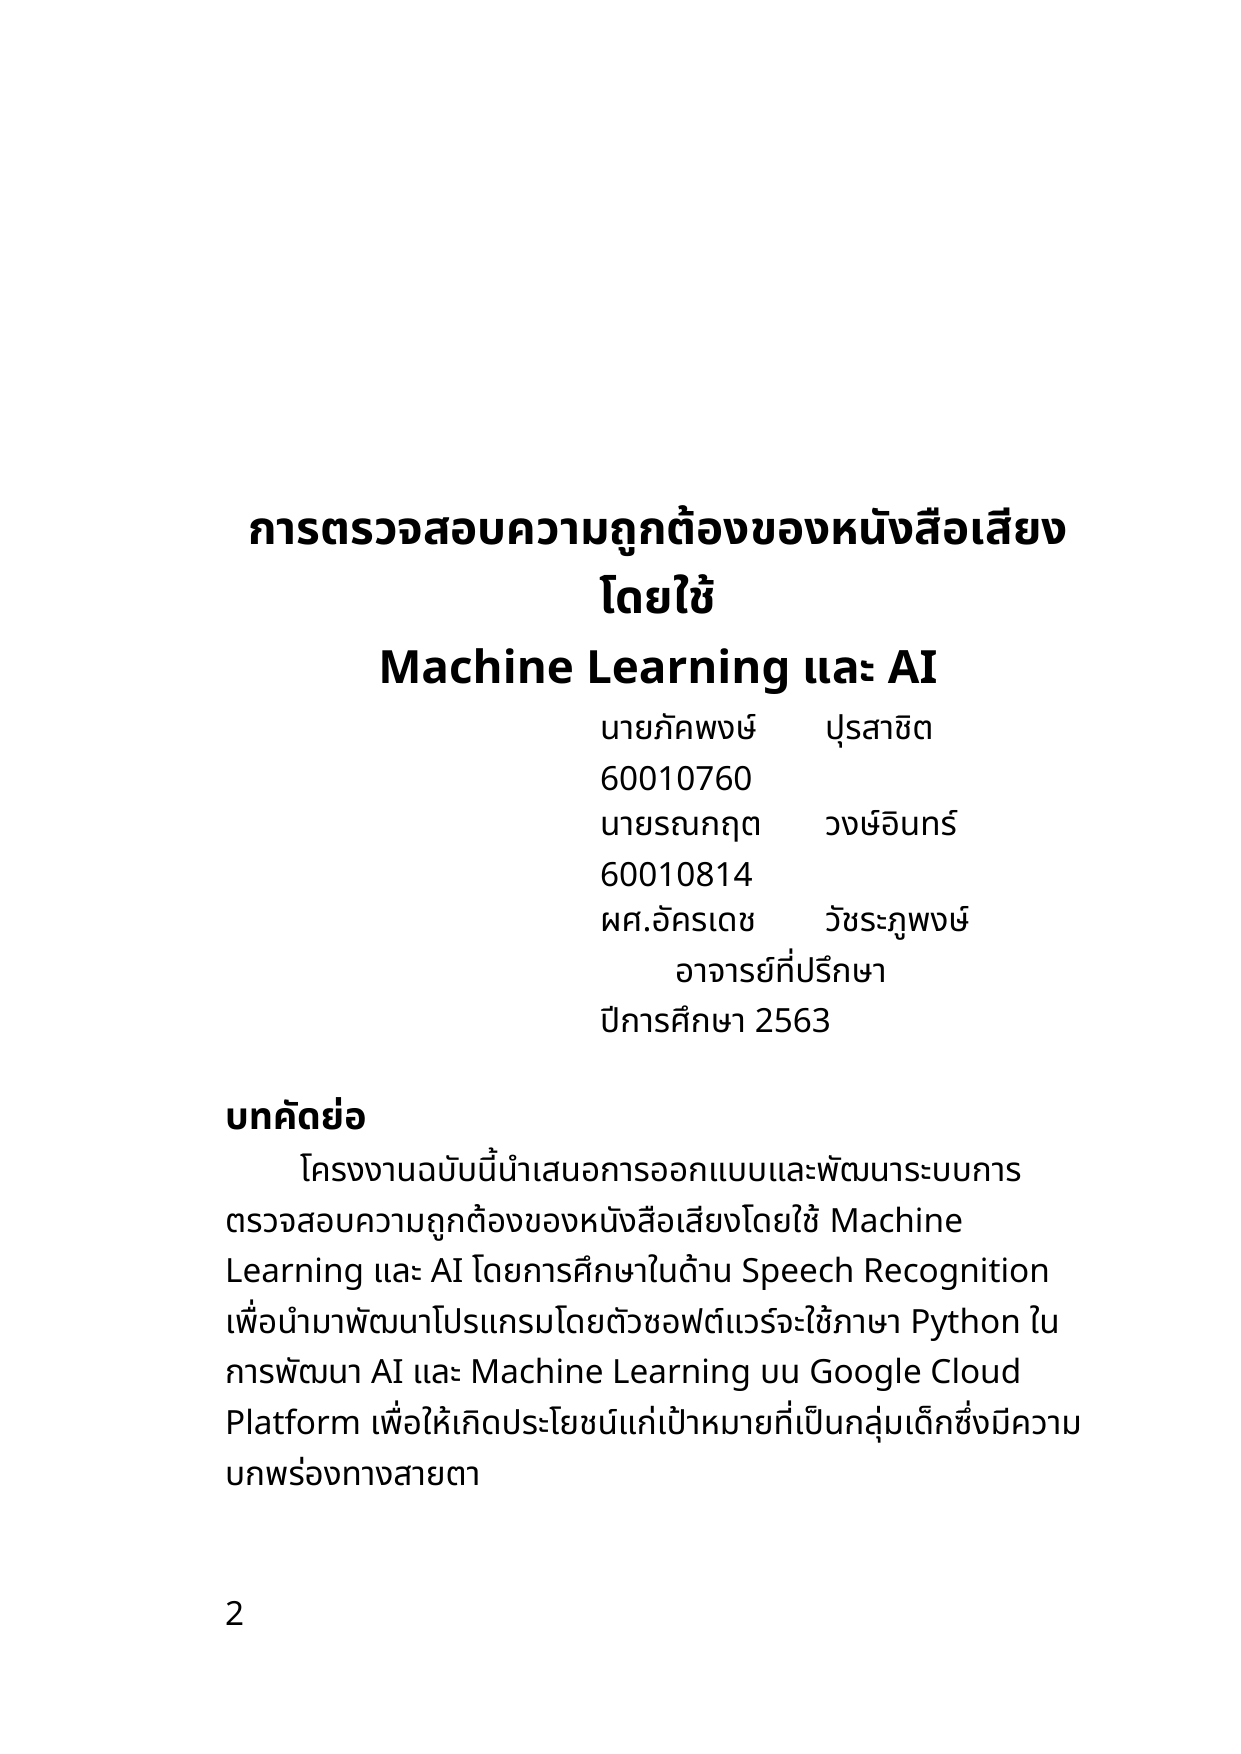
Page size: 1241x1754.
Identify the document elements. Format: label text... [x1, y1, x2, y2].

text นายรณกฤต วงษ์อินทร์ 60010814 [525, 800, 1090, 896]
text โครงงานฉบับนี้นำเสนอการออกแบบและพัฒนาระบบการตรวจสอบความถูกต้องของหนังสือเสียงโดยใช้ Machine Learning และ AI โดยการศึกษาในด้าน Speech Recognition เพื่อนำมาพัฒนาโปรแกรมโดยตัวซอฟต์แวร์จะใช้ภาษา Python ในการพัฒนา AI และ Machine Learning บน Google Cloud Platform เพื่อให้เกิดประโยชน์แก่เป้าหมายที่เป็นกลุ่มเด็กซึ่งมีความบกพร่องทางสายตา [225, 1146, 1090, 1500]
text ปีการศึกษา 2563 [525, 997, 1090, 1048]
text Machine Learning และ AI [225, 634, 1090, 704]
text การตรวจสอบความถูกต้องของหนังสือเสียงโดยใช้ [225, 496, 1090, 634]
text ผศ.อัครเดช วัชระภูพงษ์ อาจารย์ที่ปรึกษา [600, 896, 1090, 997]
text บทคัดย่อ [225, 1089, 1090, 1146]
text นายภัคพงษ์ ปุรสาชิต 60010760 [525, 704, 1090, 800]
